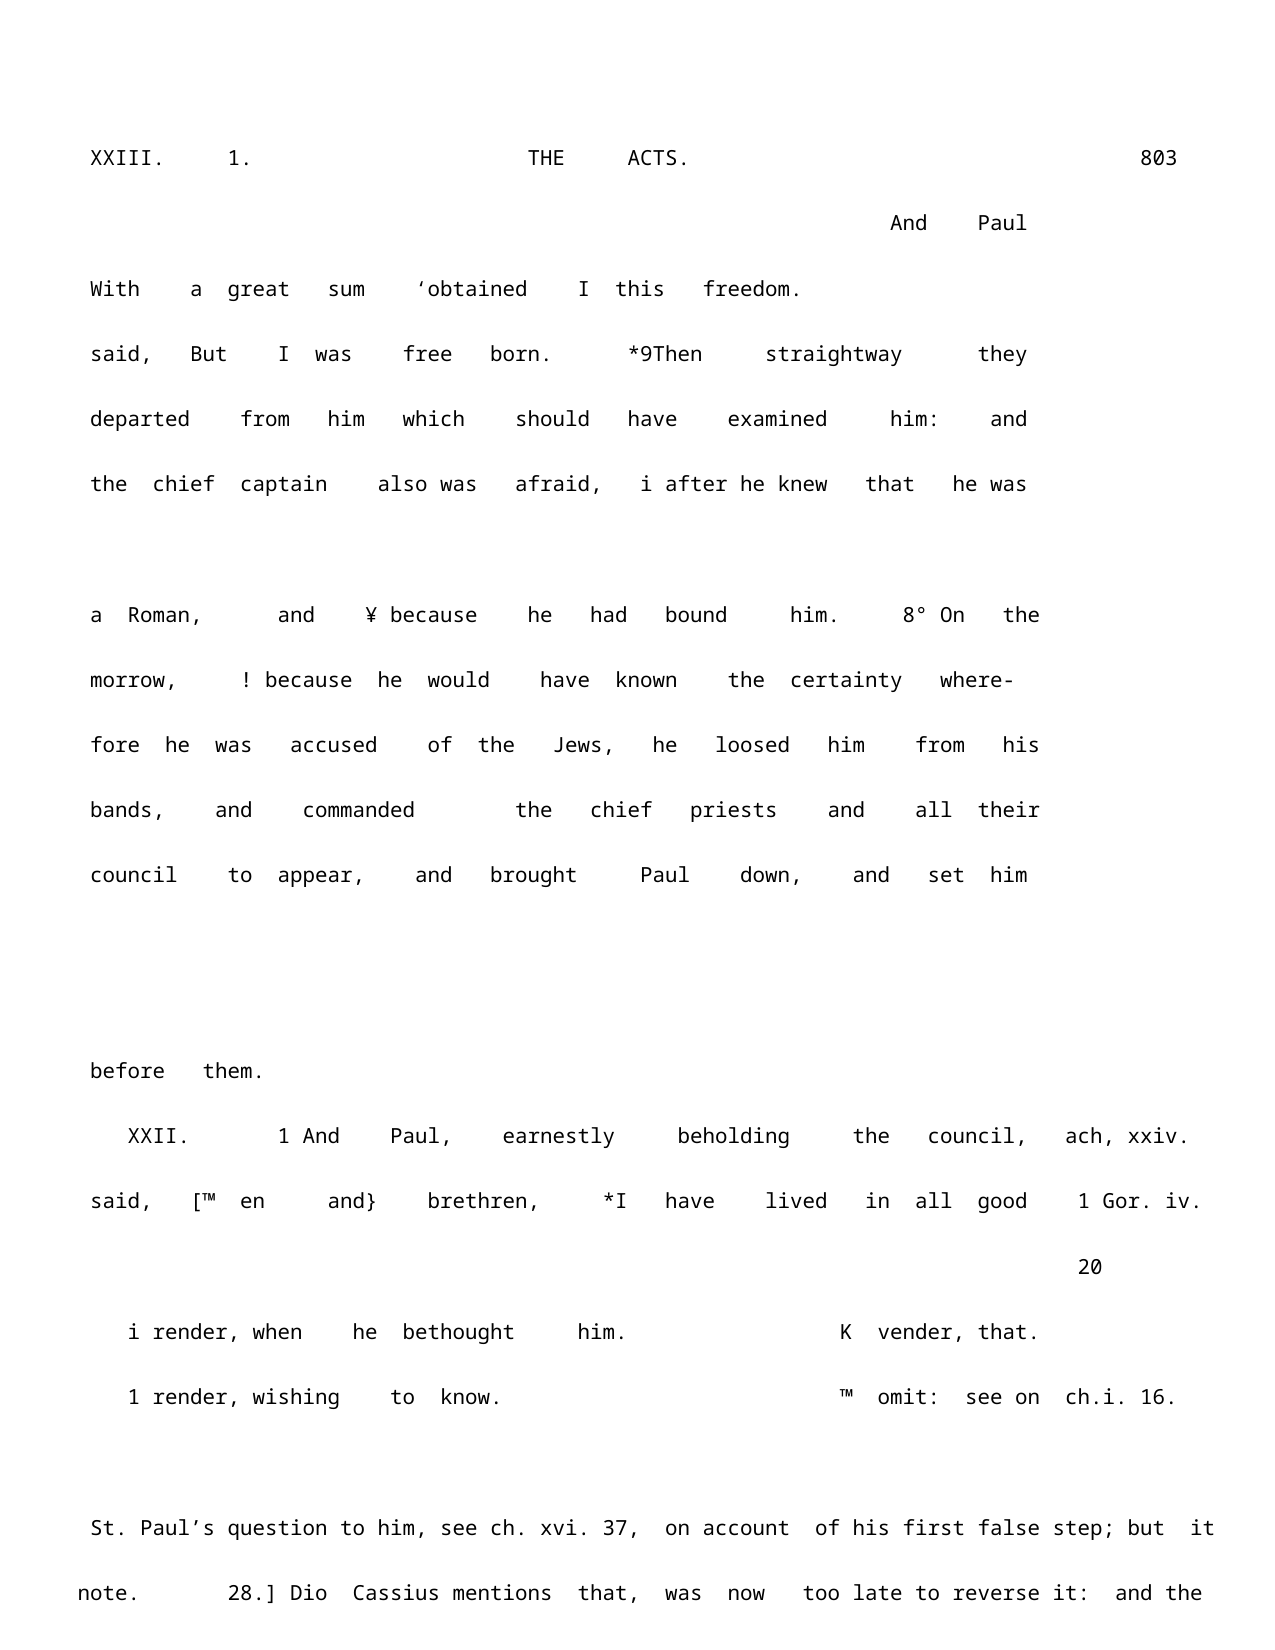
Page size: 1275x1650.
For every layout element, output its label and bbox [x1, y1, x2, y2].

text [15, 15, 1260, 1606]
